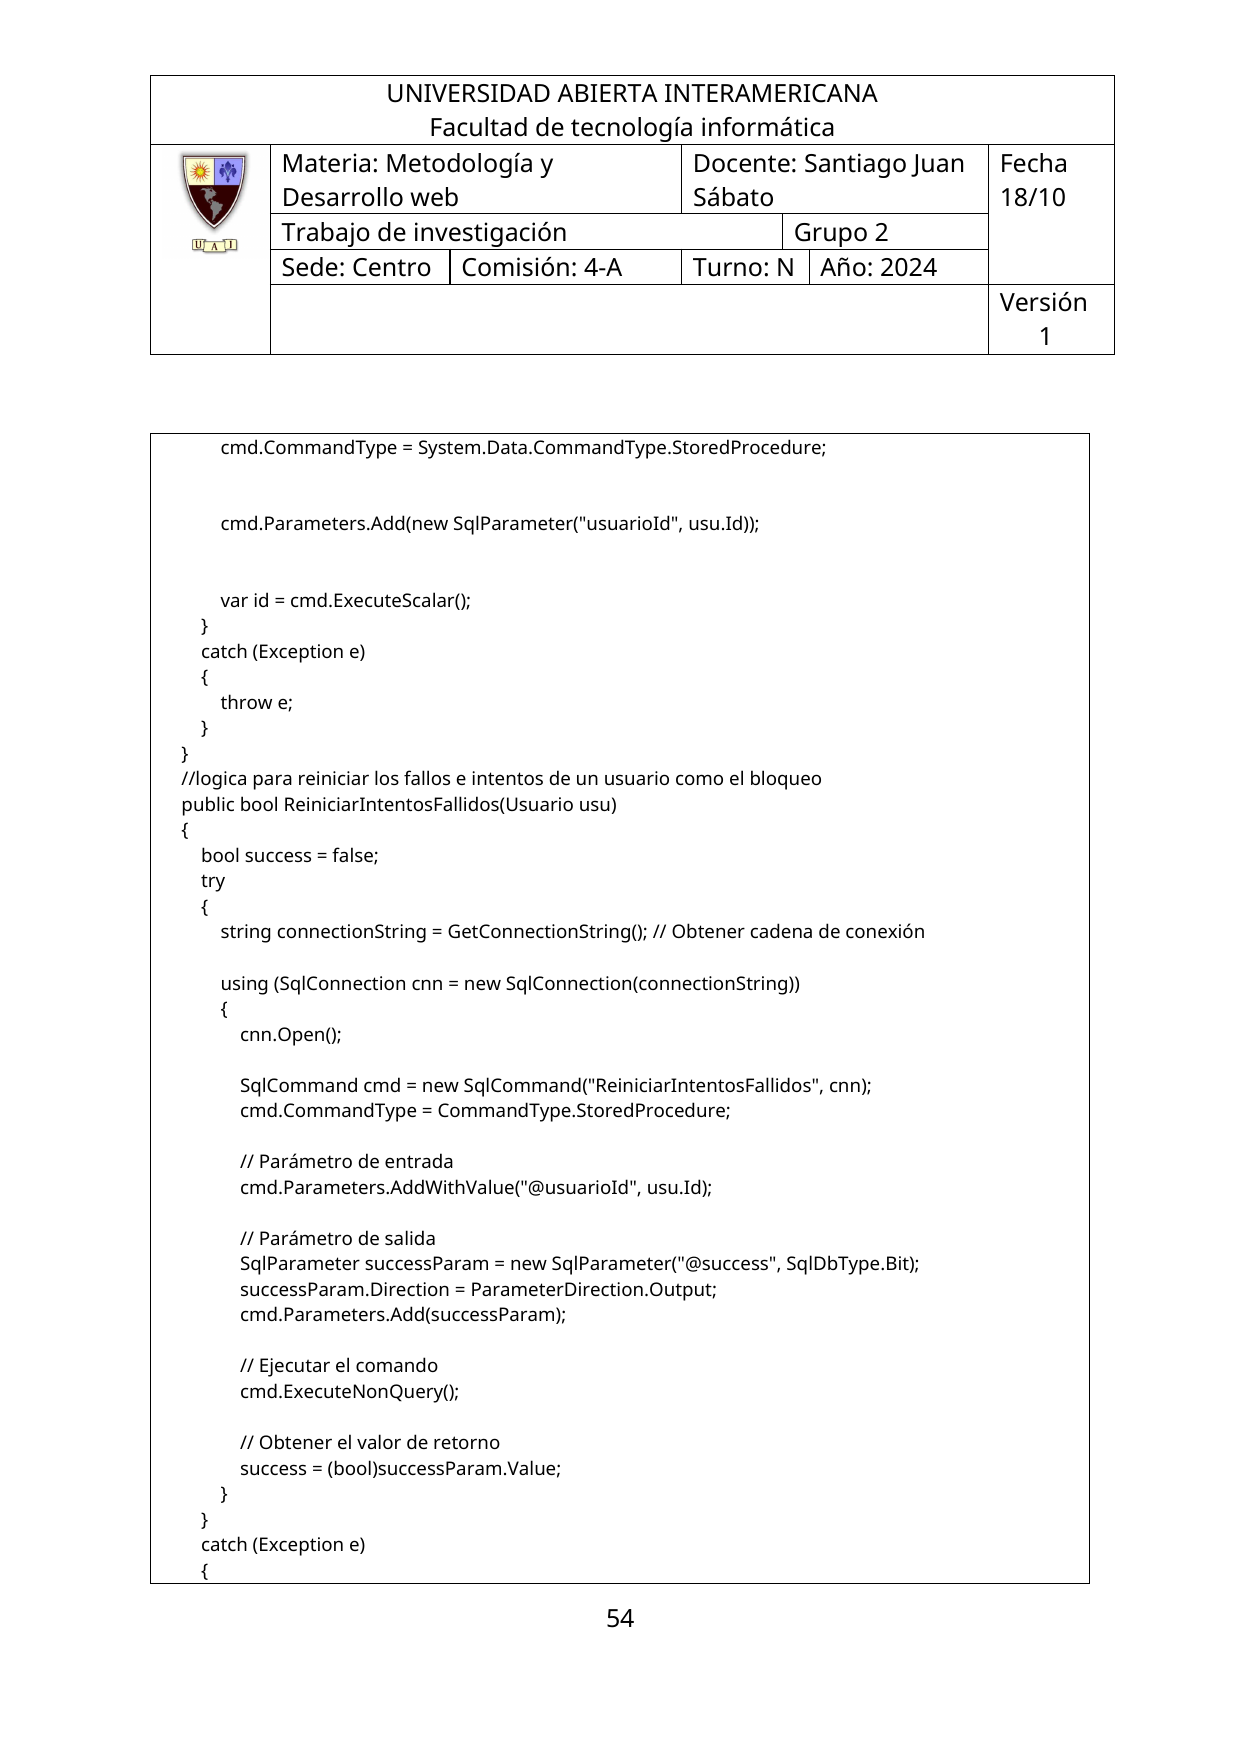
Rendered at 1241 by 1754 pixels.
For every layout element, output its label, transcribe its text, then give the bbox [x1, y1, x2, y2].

picture [161, 145, 270, 259]
